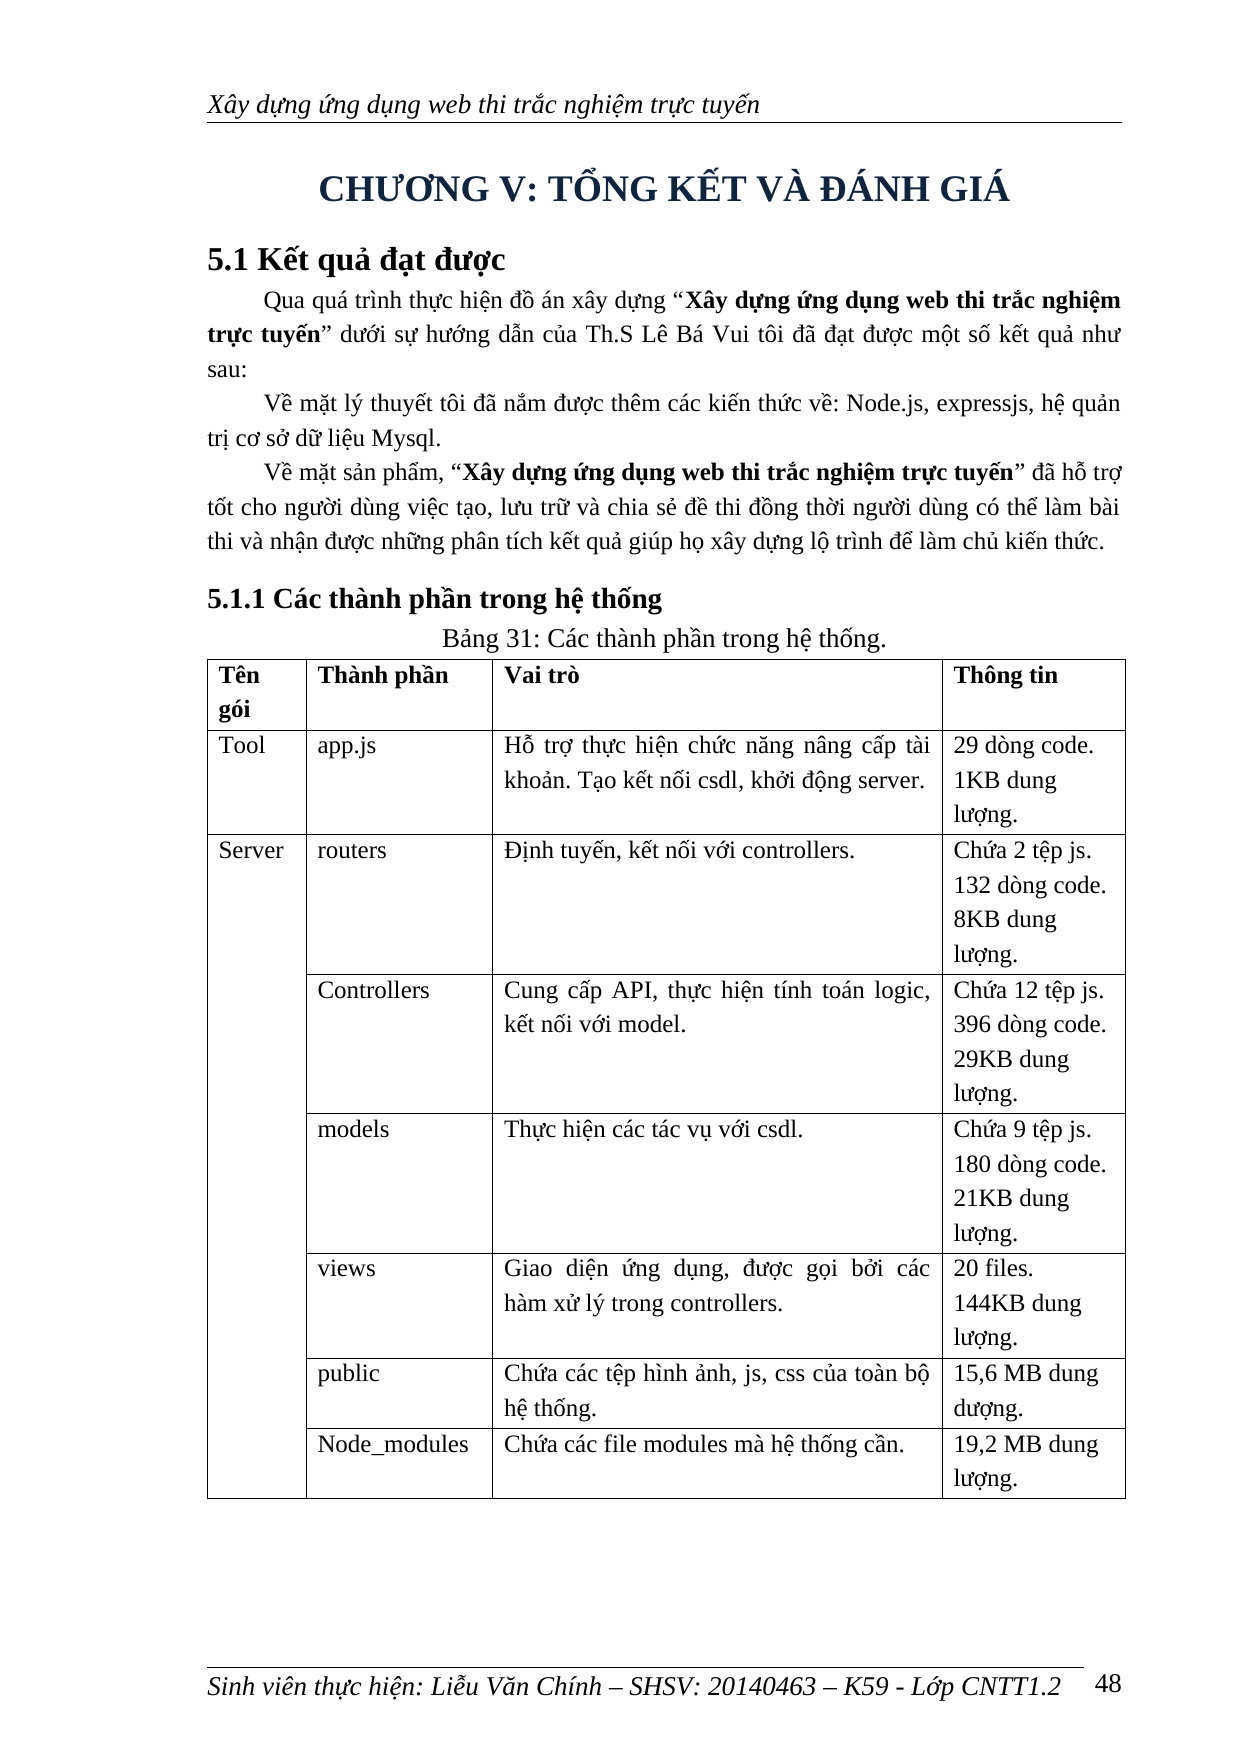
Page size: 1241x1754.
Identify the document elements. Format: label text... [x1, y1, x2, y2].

table_cell 19,2 MB dung lượng. [943, 1429, 1125, 1498]
table_cell Chứa các tệp hình ảnh, js, css của toàn bộ hệ thống. [493, 1359, 942, 1428]
table_cell Chứa 2 tệp js. 132 dòng code. 8KB dung lượng. [943, 835, 1125, 974]
table_cell Định tuyến, kết nối với controllers. [493, 835, 942, 974]
subtitle 5.1.1 Các thành phần trong hệ thống [207, 582, 1122, 615]
table_cell views [307, 1254, 492, 1357]
table_cell public [307, 1359, 492, 1428]
table_cell Hỗ trợ thực hiện chức năng nâng cấp tài khoản. Tạo kết nối csdl, khởi động server. [493, 731, 942, 834]
table_cell Tool [208, 731, 306, 834]
table_cell Thực hiện các tác vụ với csdl. [493, 1114, 942, 1252]
table_cell 20 files. 144KB dung lượng. [943, 1254, 1125, 1357]
table_cell Node_modules [307, 1429, 492, 1498]
table_cell Controllers [307, 975, 492, 1113]
text Qua quá trình thực hiện đồ án xây dựng “Xây dựng ứng dụng web thi trắc nghiệm trực tuyến” dưới sự hướng dẫn của Th.S Lê Bá Vui tôi đã đạt được một số kết quả như sau: [207, 285, 1122, 383]
table_header Thông tin [943, 660, 1125, 729]
table_cell 29 dòng code. 1KB dung lượng. [943, 731, 1125, 834]
text Về mặt sản phẩm, “Xây dựng ứng dụng web thi trắc nghiệm trực tuyến” đã hỗ trợ tốt cho người dùng việc tạo, lưu trữ và chia sẻ đề thi đồng thời người dùng có thể làm bài thi và nhận được những phân tích kết quả giúp họ xây dựng lộ trình để làm chủ kiến thức. [207, 457, 1122, 555]
table_header Tên gói [208, 660, 306, 729]
table_cell routers [307, 835, 492, 974]
table_cell 15,6 MB dung dượng. [943, 1359, 1125, 1428]
subtitle CHƯƠNG V: TỔNG KẾT VÀ ĐÁNH GIÁ [207, 166, 1122, 209]
table_cell Chứa 12 tệp js. 396 dòng code. 29KB dung lượng. [943, 975, 1125, 1113]
table_cell Chứa các file modules mà hệ thống cần. [493, 1429, 942, 1498]
table_cell Cung cấp API, thực hiện tính toán logic, kết nối với model. [493, 975, 942, 1113]
table_cell Chứa 9 tệp js. 180 dòng code. 21KB dung lượng. [943, 1114, 1125, 1252]
table_header Vai trò [493, 660, 942, 729]
table_cell models [307, 1114, 492, 1252]
table_cell Server [208, 835, 306, 1498]
text Về mặt lý thuyết tôi đã nắm được thêm các kiến thức về: Node.js, expressjs, hệ quản trị cơ sở dữ liệu Mysql. [207, 388, 1122, 452]
table_cell Giao diện ứng dụng, được gọi bởi các hàm xử lý trong controllers. [493, 1254, 942, 1357]
subtitle 5.1 Kết quả đạt được [207, 239, 1122, 277]
table_header Thành phần [307, 660, 492, 729]
table_cell app.js [307, 731, 492, 834]
